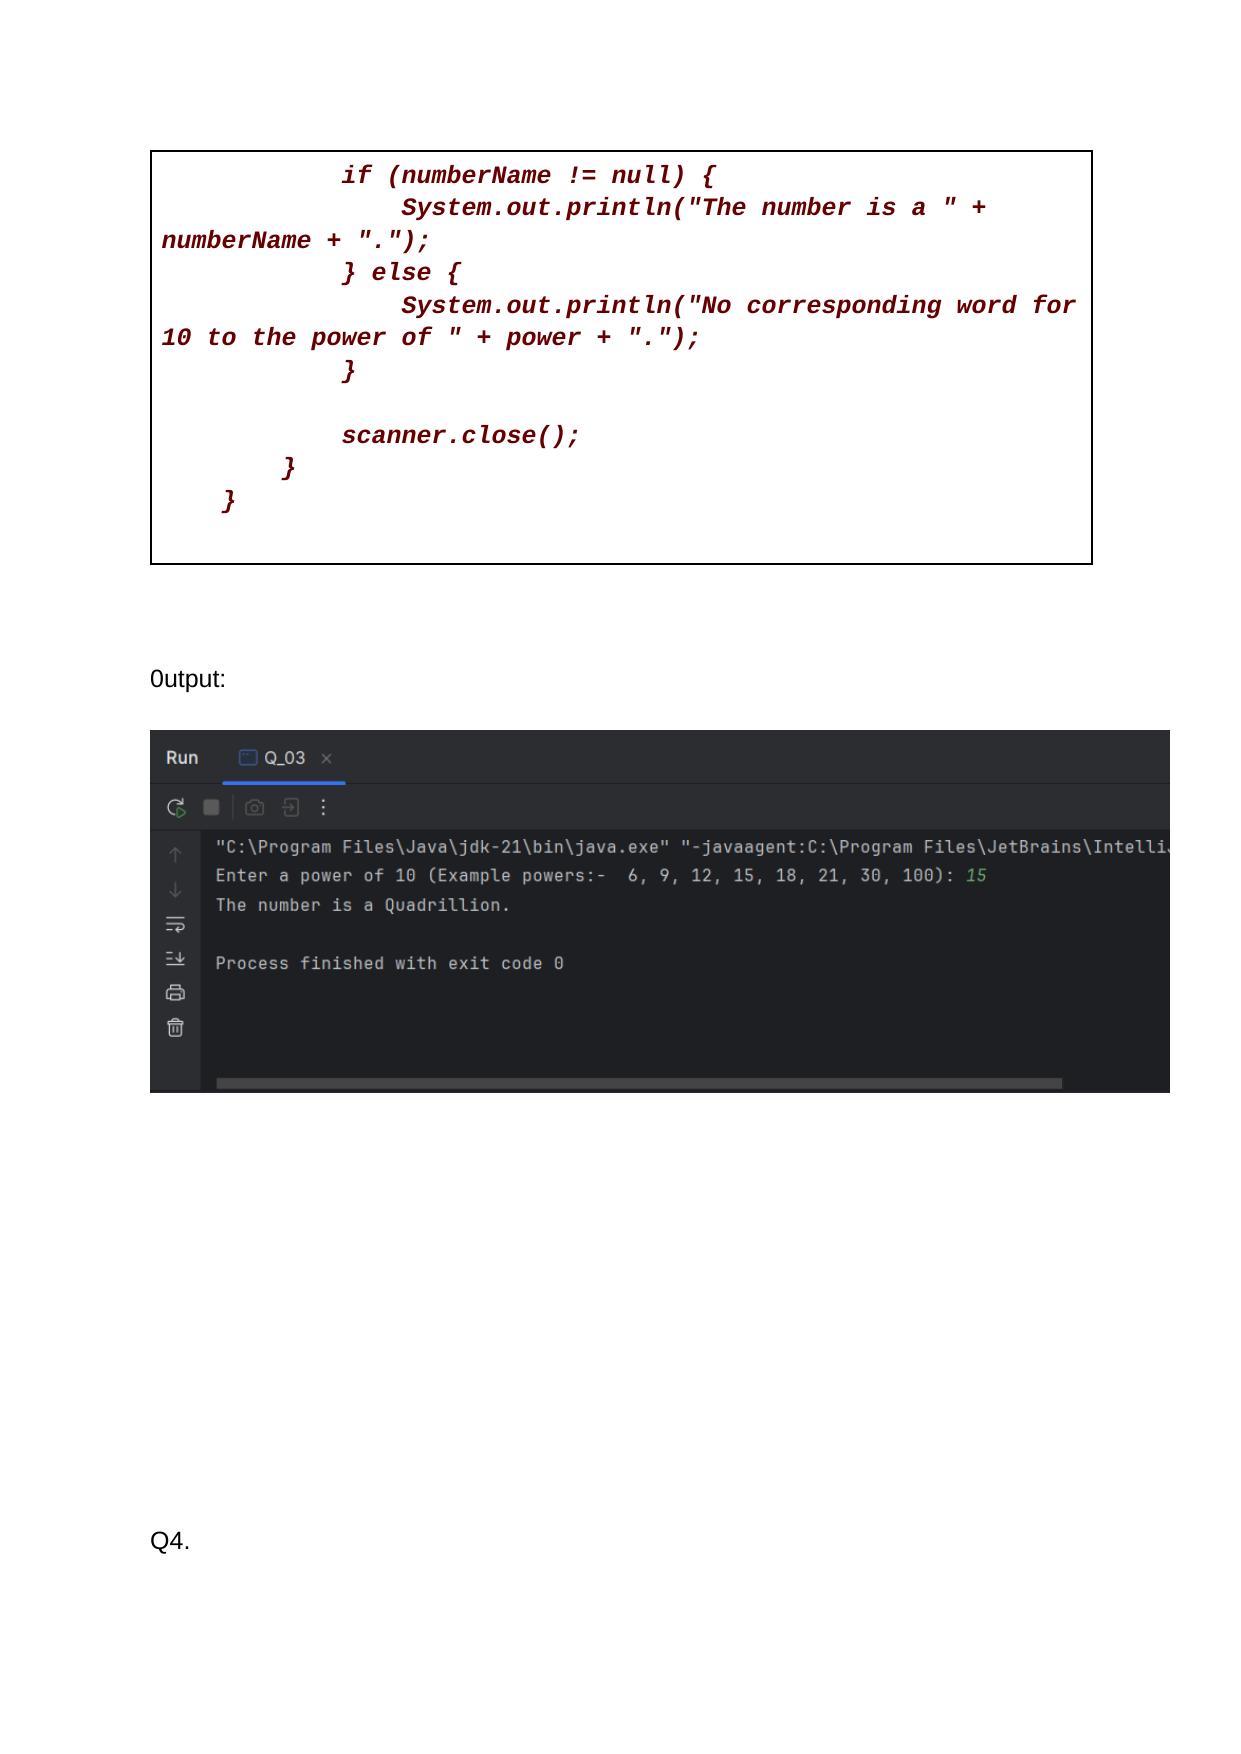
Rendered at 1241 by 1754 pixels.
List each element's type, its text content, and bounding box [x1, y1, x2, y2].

text 0utput: [150, 664, 1090, 693]
picture [150, 730, 1170, 1093]
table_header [152, 152, 1091, 563]
text Q4. [150, 1526, 1090, 1554]
